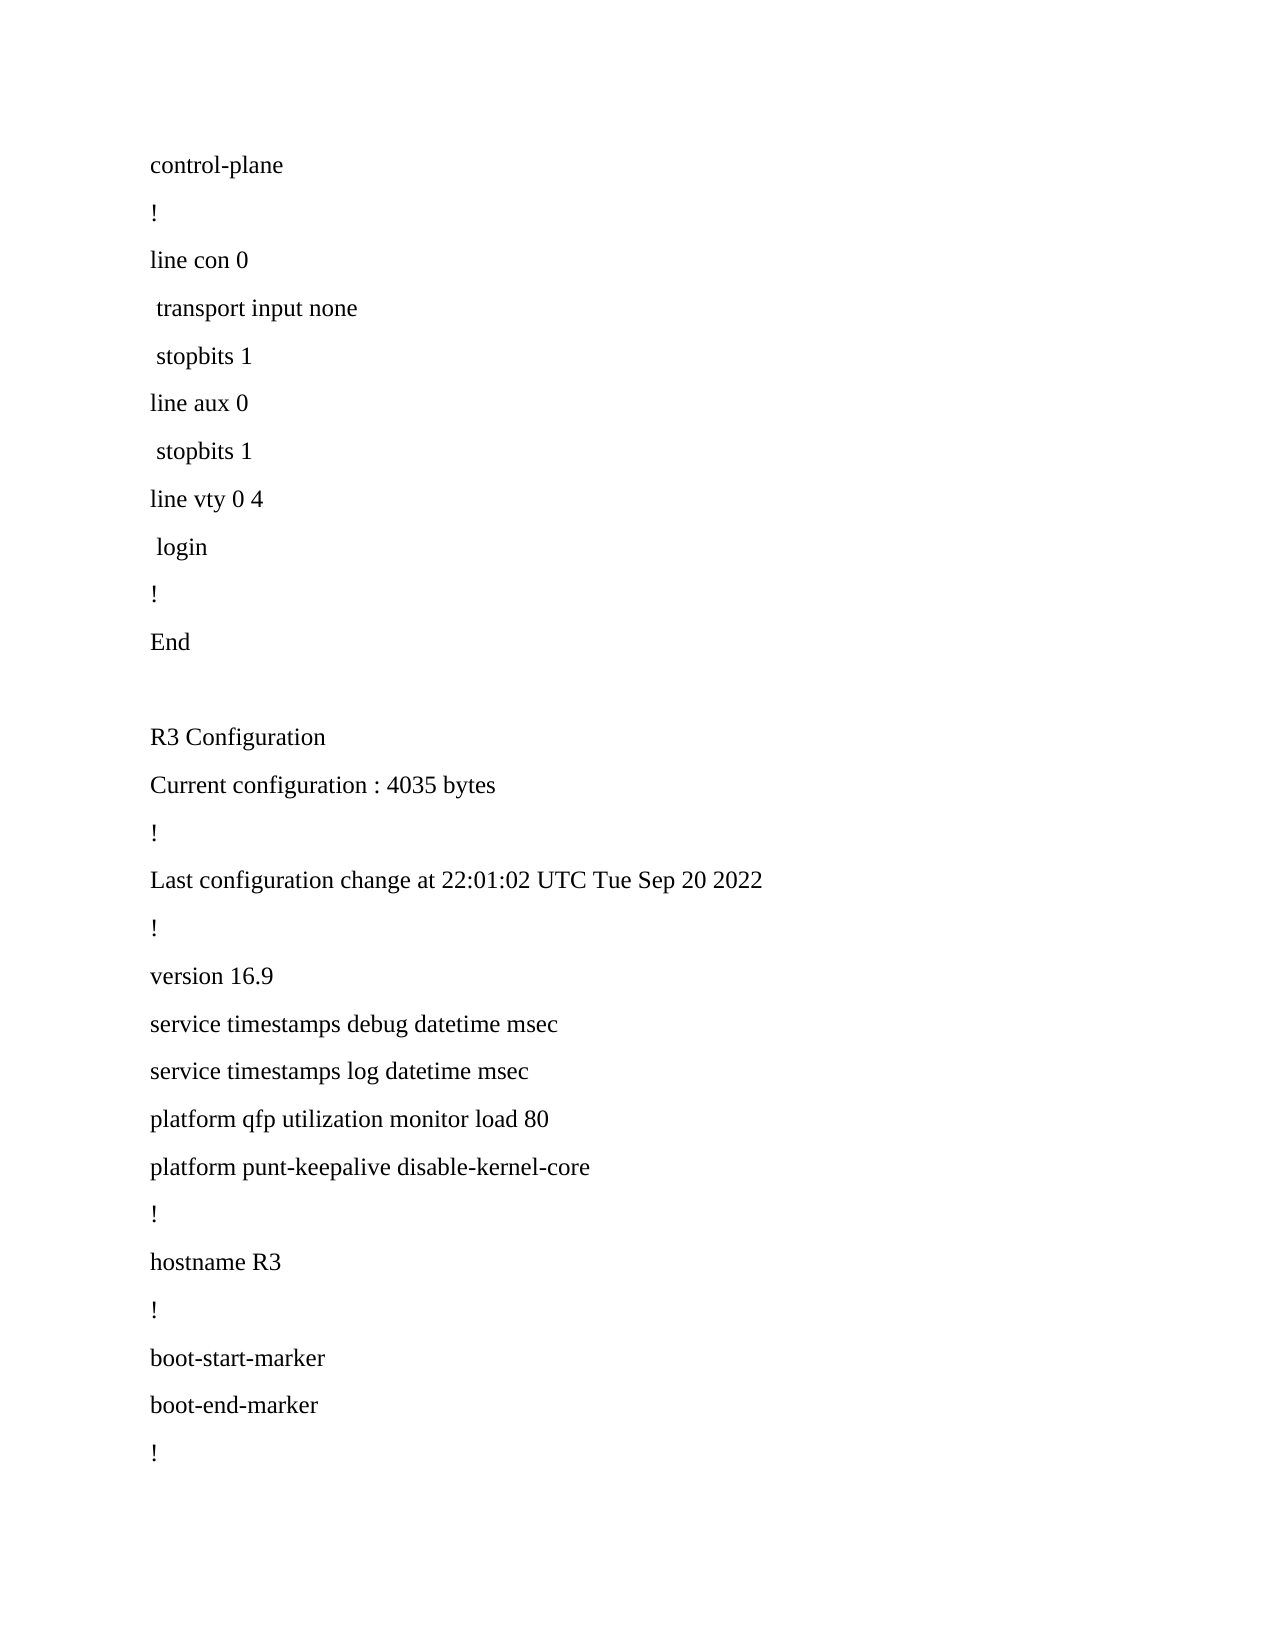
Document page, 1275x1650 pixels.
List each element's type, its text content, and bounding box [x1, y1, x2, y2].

text boot-start-marker [150, 1343, 1125, 1371]
text ! [150, 198, 1125, 226]
text ! [150, 913, 1125, 942]
text ! [150, 1295, 1125, 1324]
text control-plane [150, 150, 1125, 179]
text transport input none [150, 293, 1125, 322]
text Current configuration : 4035 bytes [150, 770, 1125, 799]
text stopbits 1 [150, 341, 1125, 369]
text ! [150, 1199, 1125, 1228]
text Last configuration change at 22:01:02 UTC Tue Sep 20 2022 [150, 866, 1125, 894]
text line vty 0 4 [150, 484, 1125, 513]
text service timestamps debug datetime msec [150, 1009, 1125, 1037]
text stopbits 1 [150, 436, 1125, 465]
text service timestamps log datetime msec [150, 1056, 1125, 1085]
text R3 Configuration [150, 722, 1125, 751]
text hostname R3 [150, 1247, 1125, 1276]
text version 16.9 [150, 961, 1125, 990]
text platform qfp utilization monitor load 80 [150, 1104, 1125, 1133]
text platform punt-keepalive disable-kernel-core [150, 1152, 1125, 1181]
text line aux 0 [150, 388, 1125, 417]
text ! [150, 1438, 1125, 1467]
text boot-end-marker [150, 1390, 1125, 1419]
text ! [150, 579, 1125, 608]
text End [150, 627, 1125, 656]
text ! [150, 818, 1125, 847]
text line con 0 [150, 245, 1125, 274]
text login [150, 532, 1125, 560]
